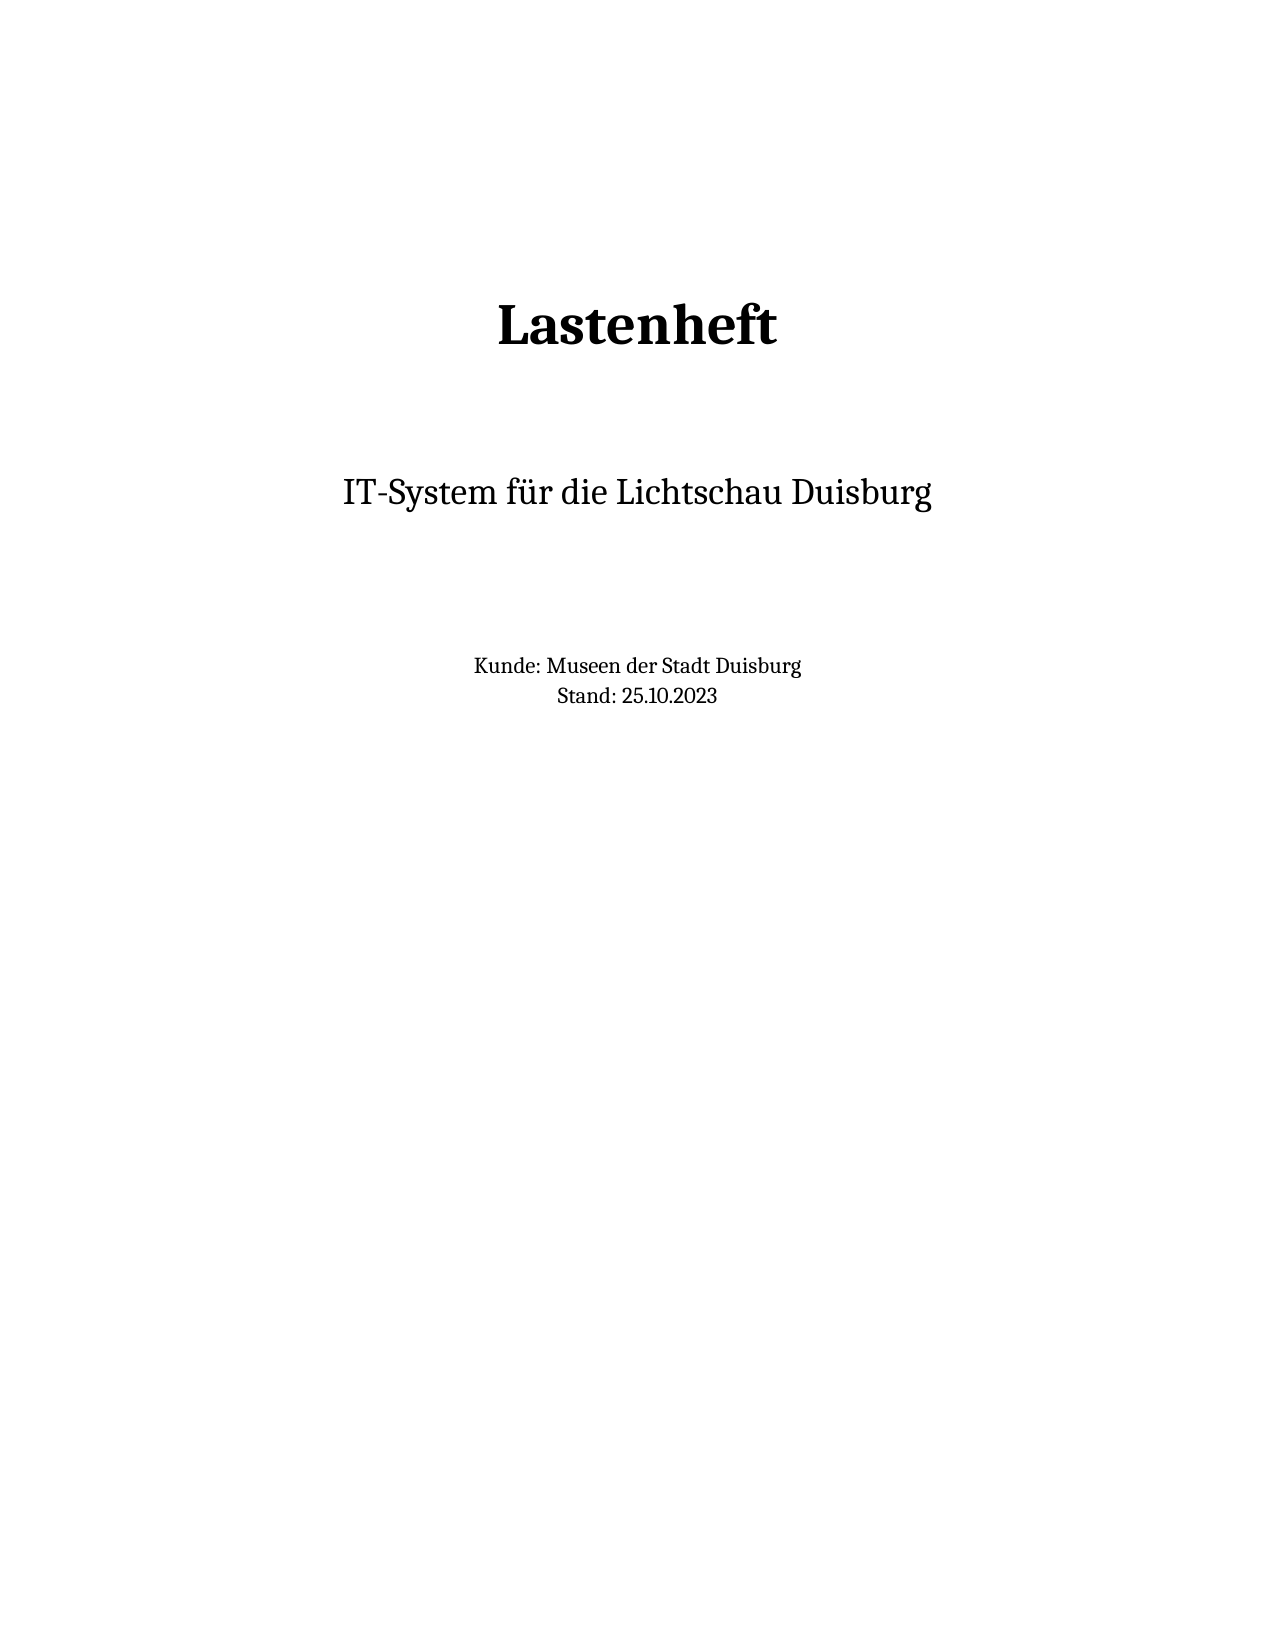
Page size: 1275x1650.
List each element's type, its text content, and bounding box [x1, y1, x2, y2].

text Lastenheft [187, 292, 1087, 359]
text Kunde: Museen der Stadt Duisburg Stand: 25.10.2023 [187, 653, 1087, 709]
text IT-System für die Lichtschau Duisburg [187, 471, 1087, 514]
